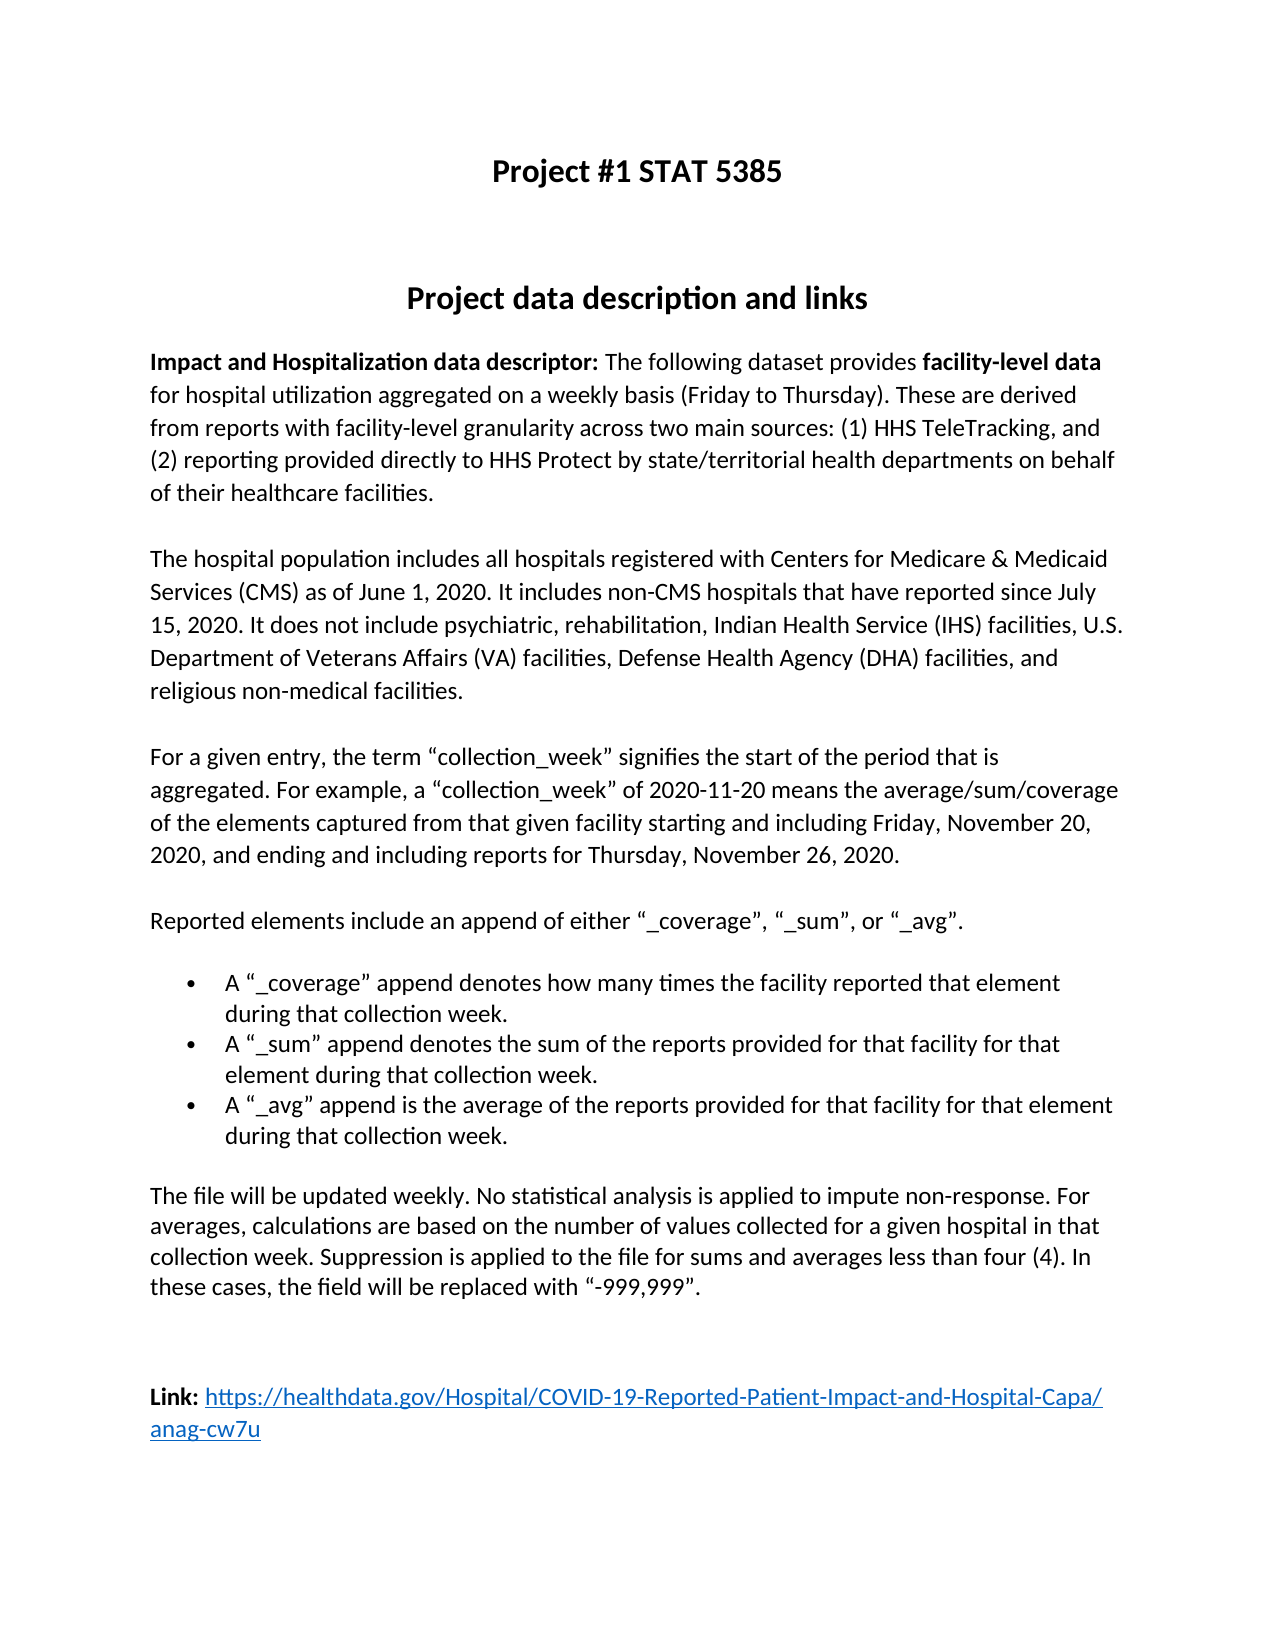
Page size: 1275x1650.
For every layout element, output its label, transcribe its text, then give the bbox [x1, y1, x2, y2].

text The file will be updated weekly. No statistical analysis is applied to impute non-response. For averages, calculations are based on the number of values collected for a given hospital in that collection week. Suppression is applied to the file for sums and averages less than four (4). In these cases, the field will be replaced with “-999,999”. [150, 1180, 1125, 1302]
text Link: https://healthdata.gov/Hospital/COVID-19-Reported-Patient-Impact-and-Hospital-Capa/anag-cw7u [150, 1381, 1125, 1444]
text Impact and Hospitalization data descriptor: The following dataset provides facility-level data for hospital utilization aggregated on a weekly basis (Friday to Thursday). These are derived from reports with facility-level granularity across two main sources: (1) HHS TeleTracking, and (2) reporting provided directly to HHS Protect by state/territorial health departments on behalf of their healthcare facilities. The hospital population includes all hospitals registered with Centers for Medicare & Medicaid Services (CMS) as of June 1, 2020. It includes non-CMS hospitals that have reported since July 15, 2020. It does not include psychiatric, rehabilitation, Indian Health Service (IHS) facilities, U.S. Department of Veterans Affairs (VA) facilities, Defense Health Agency (DHA) facilities, and religious non-medical facilities. For a given entry, the term “collection_week” signifies the start of the period that is aggregated. For example, a “collection_week” of 2020-11-20 means the average/sum/coverage of the elements captured from that given facility starting and including Friday, November 20, 2020, and ending and including reports for Thursday, November 26, 2020. Reported elements include an append of either “_coverage”, “_sum”, or “_avg”. [150, 346, 1125, 936]
list A “_sum” append denotes the sum of the reports provided for that facility for that element during that collection week. [187, 1028, 1125, 1089]
list A “_avg” append is the average of the reports provided for that facility for that element during that collection week. [187, 1089, 1125, 1151]
list A “_coverage” append denotes how many times the facility reported that element during that collection week. [187, 967, 1125, 1028]
text Project #1 STAT 5385 [150, 150, 1125, 191]
text Project data description and links [150, 277, 1125, 318]
